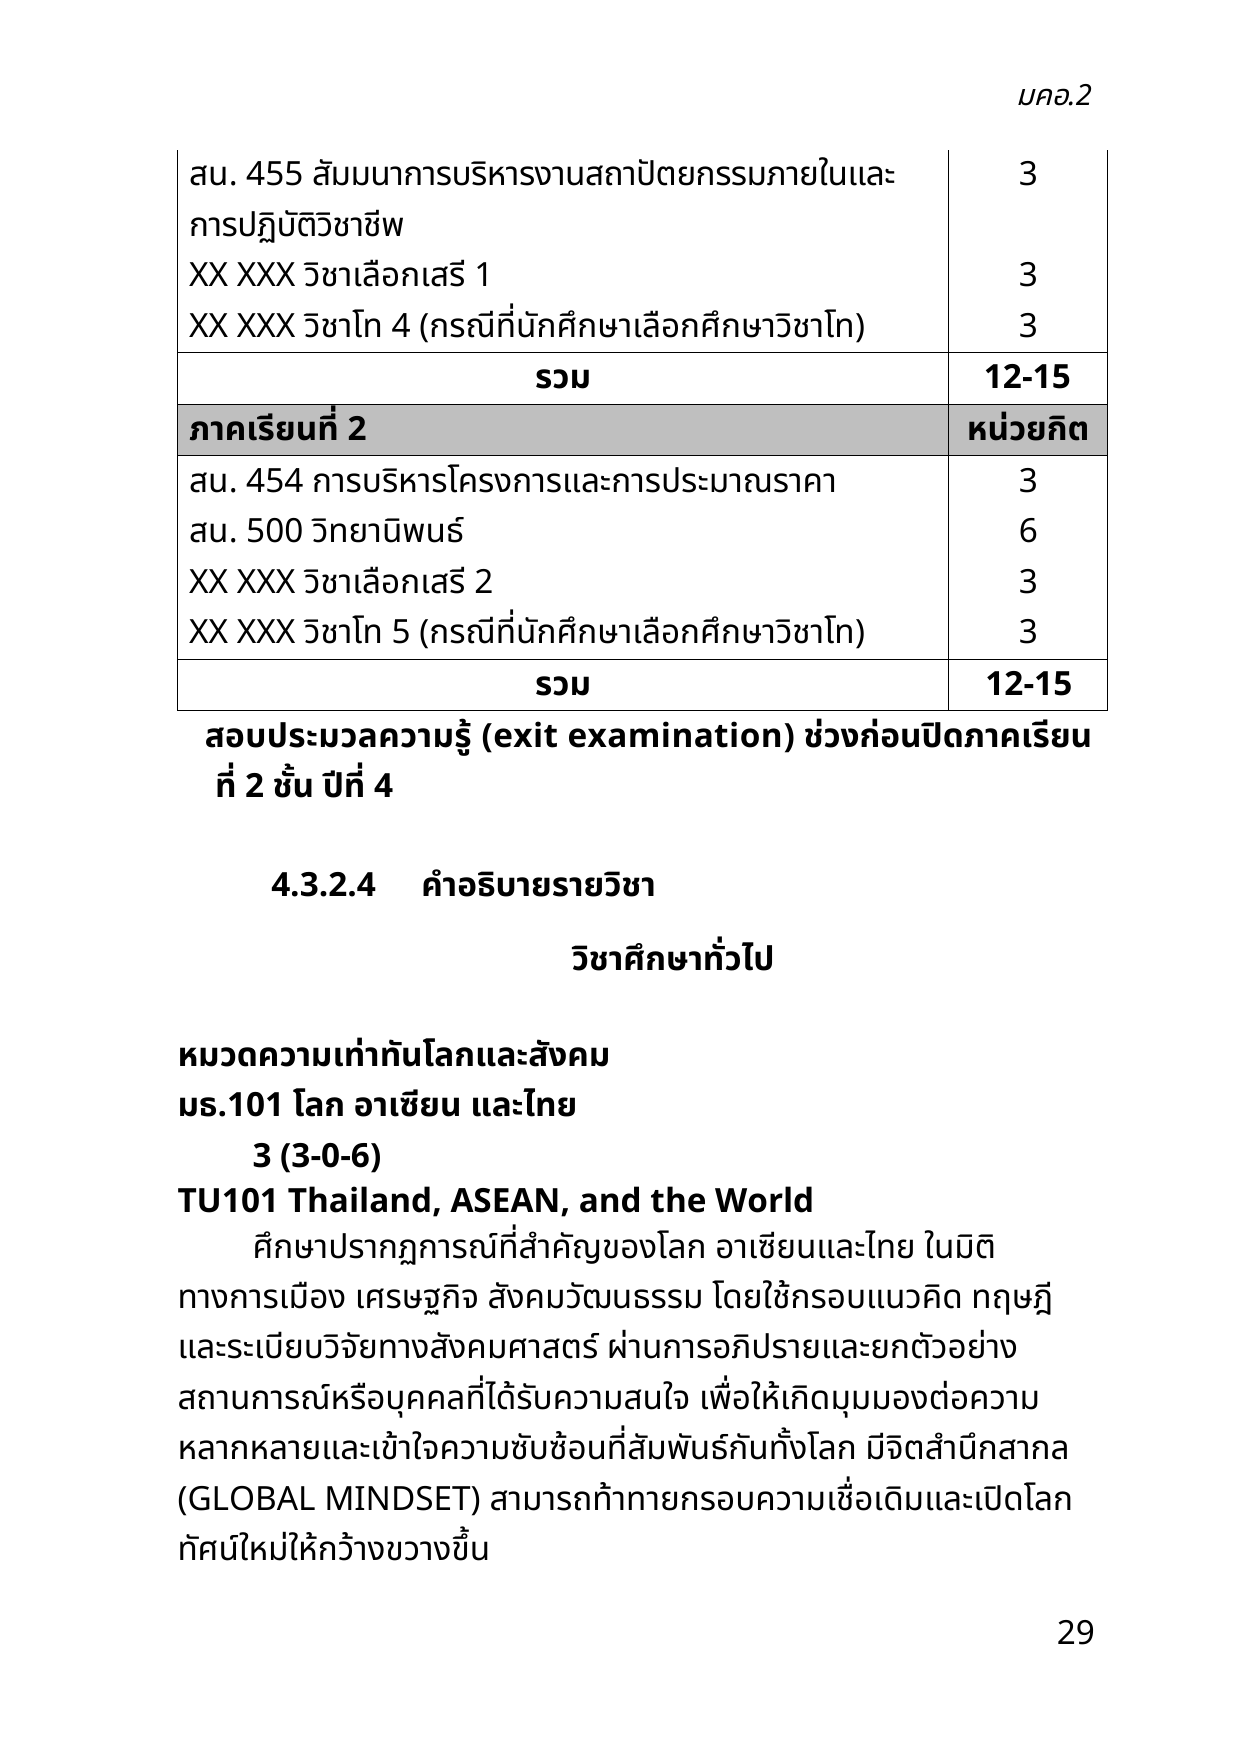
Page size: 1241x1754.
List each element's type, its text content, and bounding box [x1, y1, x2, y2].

table_cell ภาคเรียนที่ 2 [178, 405, 948, 455]
text ศึกษาปรากฏการณ์ที่สำคัญของโลก อาเซียนและไทย ในมิติทางการเมือง เศรษฐกิจ สังคมวัฒนธรรม โดยใช้กรอบแนวคิด ทฤษฎี และระเบียบวิจัยทางสังคมศาสตร์ ผ่านการอภิปรายและยกตัวอย่างสถานการณ์หรือบุคคลที่ได้รับความสนใจ เพื่อให้เกิดมุมมองต่อความหลากหลายและเข้าใจความซับซ้อนที่สัมพันธ์กันทั้งโลก มีจิตสำนึกสากล (GLOBAL MINDSET) สามารถท้าทายกรอบความเชื่อเดิมและเปิดโลกทัศน์ใหม่ให้กว้างขวางขึ้น [177, 1223, 1095, 1576]
text TU101 Thailand, ASEAN, and the World [177, 1177, 1095, 1223]
table_cell สน. 500 วิทยานิพนธ์ [178, 507, 948, 558]
table_cell XX XXX วิชาเลือกเสรี 2 [178, 558, 948, 608]
text หมวดความเท่าทันโลกและสังคม [177, 1031, 1095, 1081]
table_cell 3 [949, 302, 1107, 352]
text สอบประมวลความรู้ (exit examination) ช่วงก่อนปิดภาคเรียนที่ 2 ชั้น ปีที่ 4 [177, 711, 1095, 813]
table_cell รวม [178, 660, 948, 710]
table_cell 12-15 [949, 660, 1107, 710]
table_cell XX XXX วิชาโท 5 (กรณีที่นักศึกษาเลือกศึกษาวิชาโท) [178, 608, 948, 659]
table_cell สน. 455 สัมมนาการบริหารงานสถาปัตยกรรมภายในและการปฏิบัติวิชาชีพ [178, 150, 948, 251]
table_cell 6 [949, 507, 1107, 558]
text มธ.101 โลก อาเซียน และไทย 3 (3-0-6) [177, 1081, 1095, 1177]
table_cell XX XXX วิชาเลือกเสรี 1 [178, 251, 948, 302]
table_cell สน. 454 การบริหารโครงการและการประมาณราคา [178, 456, 948, 507]
table_cell XX XXX วิชาโท 4 (กรณีที่นักศึกษาเลือกศึกษาวิชาโท) [178, 302, 948, 352]
text 4.3.2.4 คำอธิบายรายวิชา [177, 858, 1095, 906]
table_cell รวม [178, 353, 948, 404]
table_cell 3 [949, 251, 1107, 302]
table_cell หน่วยกิต [949, 405, 1107, 455]
text วิชาศึกษาทั่วไป [215, 935, 1095, 985]
table_cell 3 [949, 456, 1107, 507]
table_cell 12-15 [949, 353, 1107, 404]
table_cell 3 [949, 608, 1107, 659]
table_cell 3 [949, 558, 1107, 608]
table_cell 3 [949, 150, 1107, 251]
